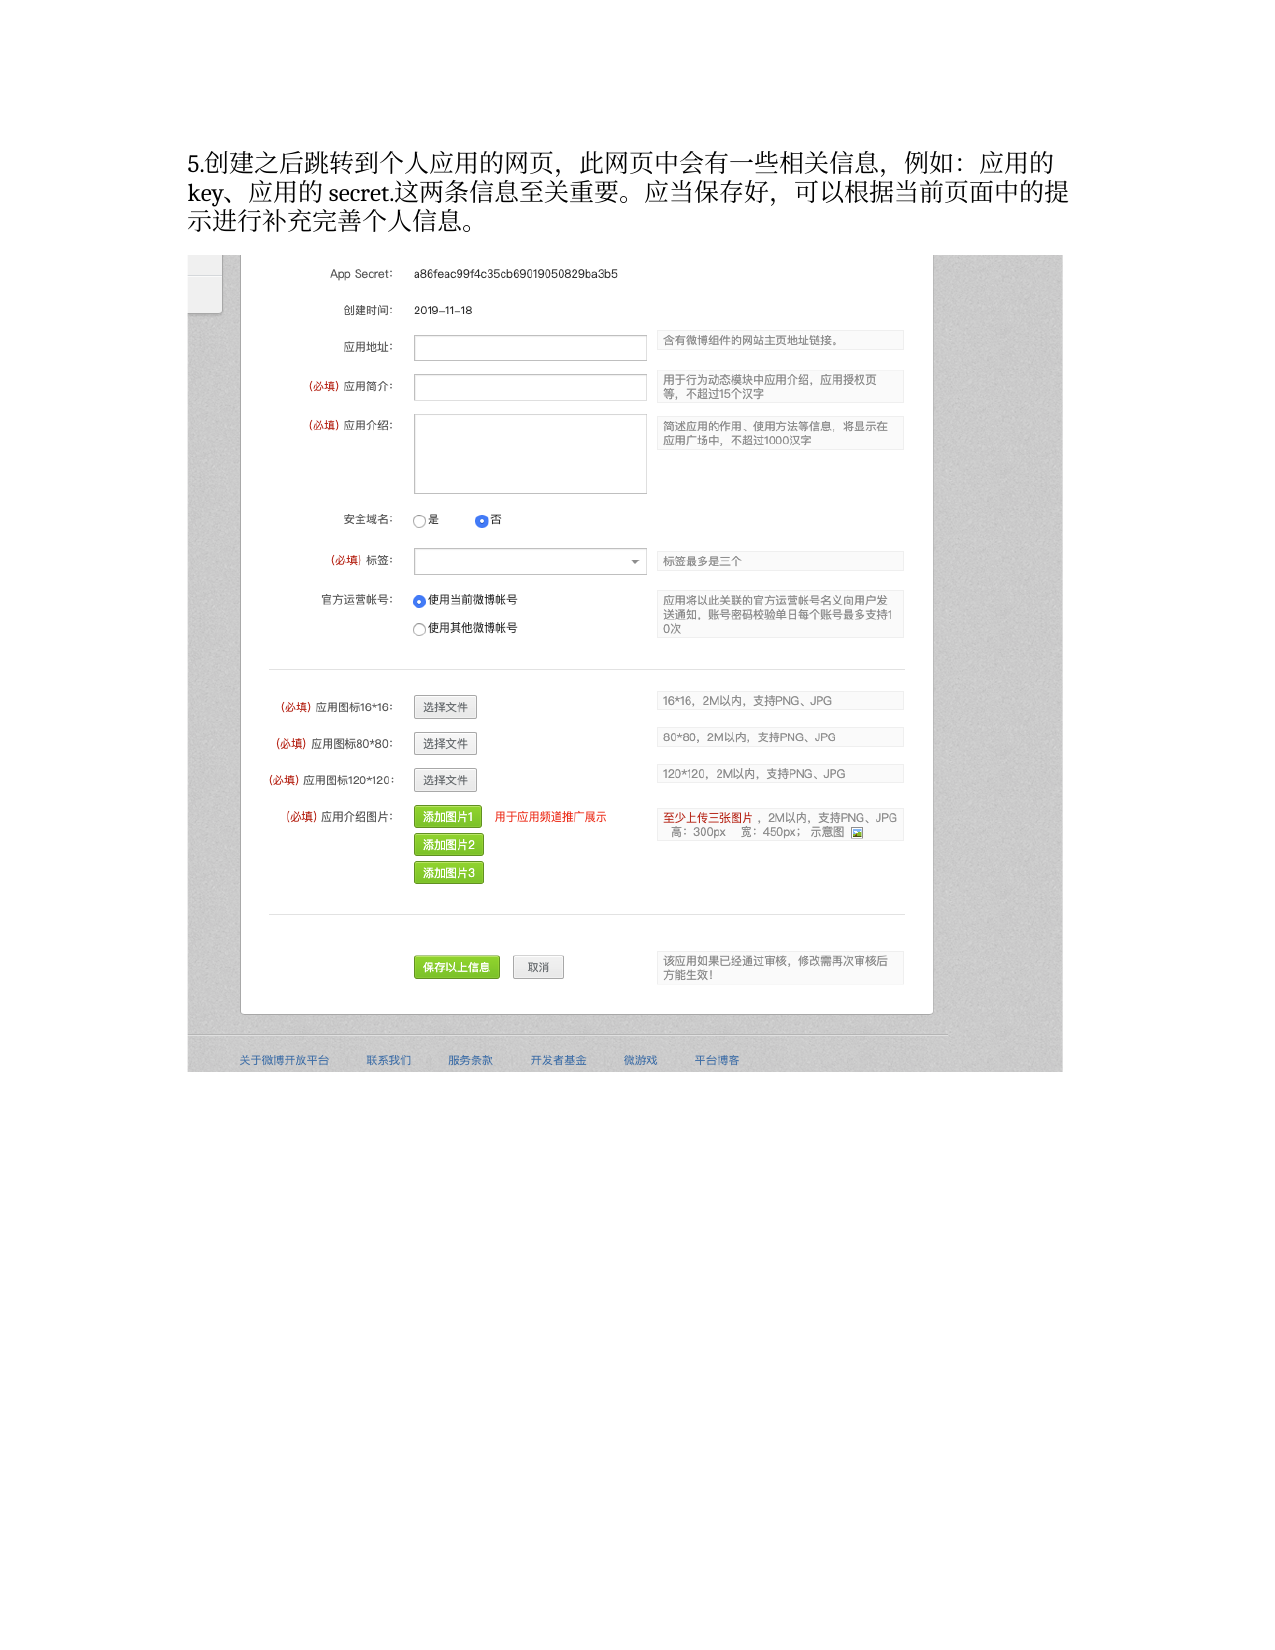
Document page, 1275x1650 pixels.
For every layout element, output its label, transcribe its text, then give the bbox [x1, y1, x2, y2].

picture [187, 255, 1063, 1072]
text 5.创建之后跳转到个人应用的网页，此网页中会有一些相关信息，例如：应用的key、应用的secret.这两条信息至关重要。应当保存好，可以根据当前页面中的提示进行补充完善个人信息。 [187, 150, 1087, 236]
